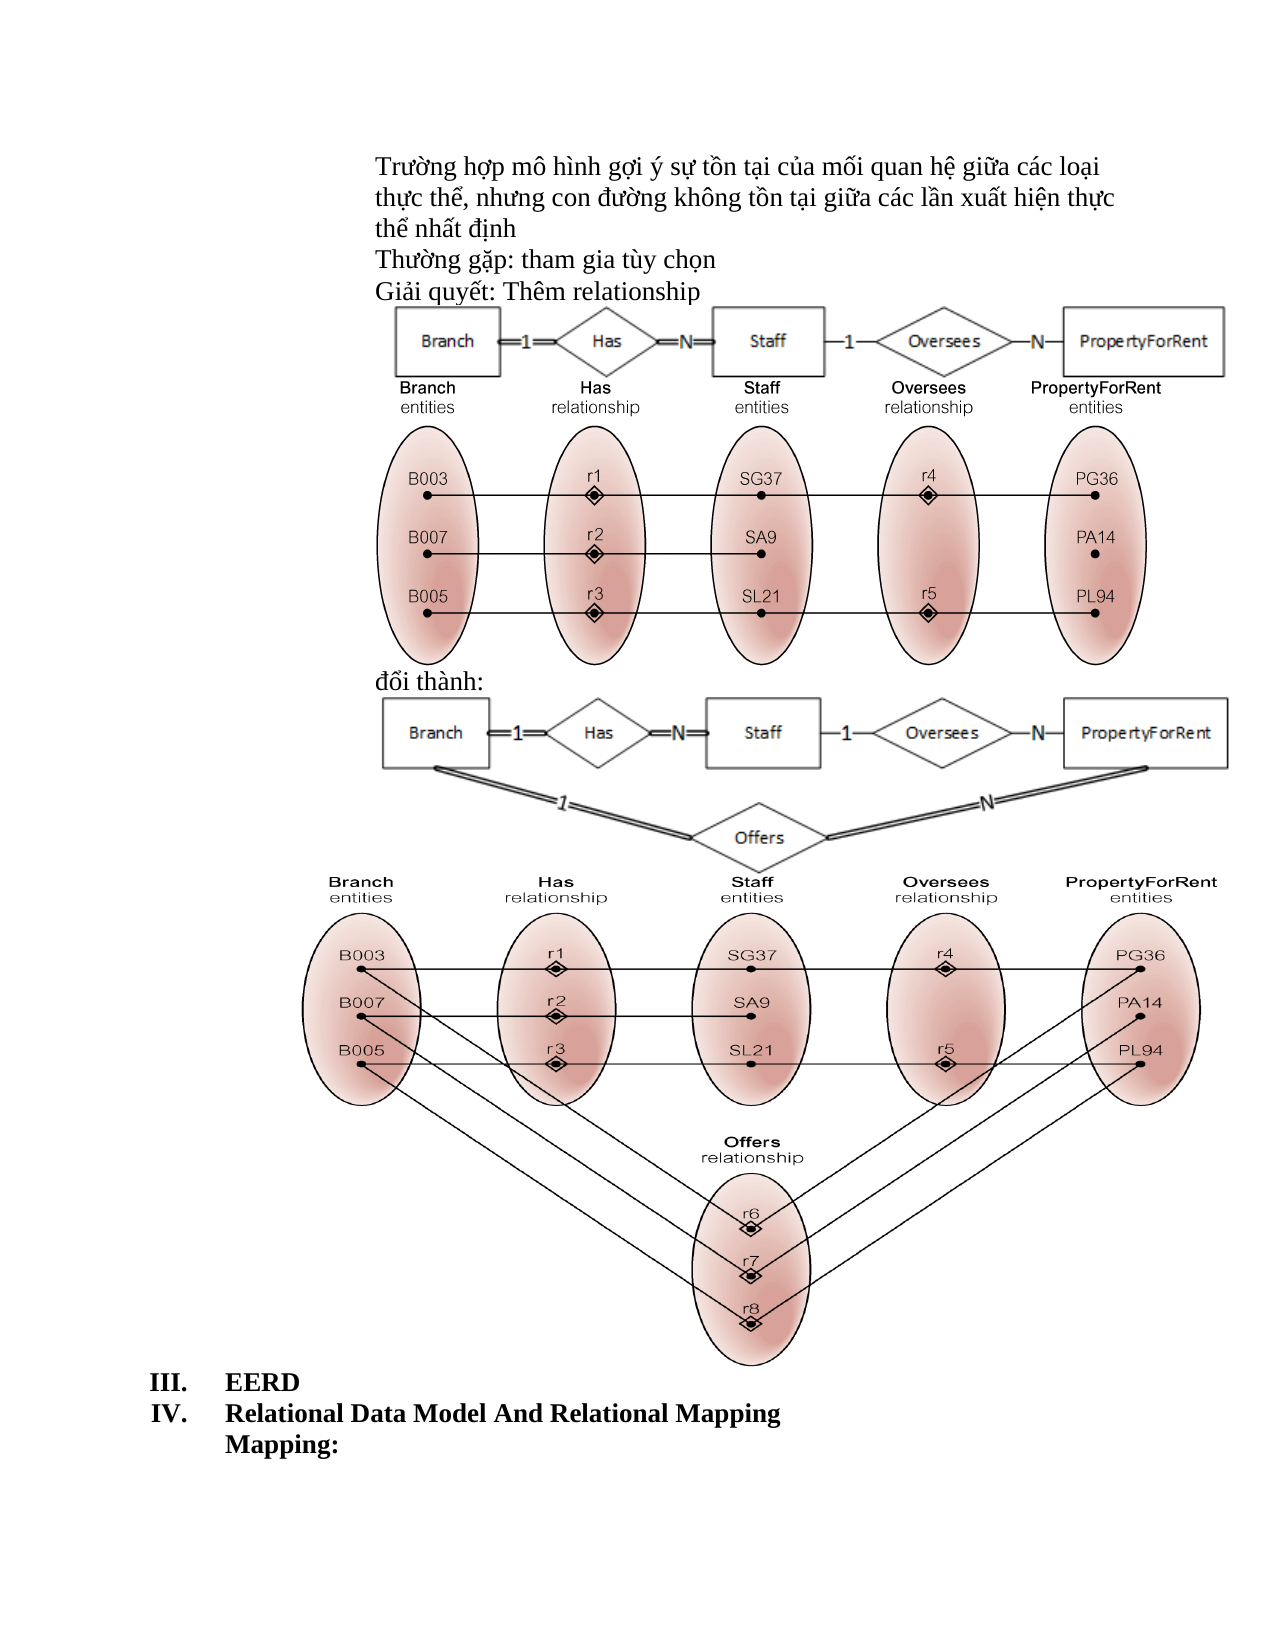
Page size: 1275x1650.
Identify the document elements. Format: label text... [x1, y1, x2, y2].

picture [300, 696, 1236, 1367]
list Thường gặp: tham gia tùy chọn [300, 243, 1125, 274]
list đổi thành: [300, 666, 1125, 697]
list Giải quyết: Thêm relationship [300, 274, 1125, 306]
list EERD [187, 1366, 1125, 1397]
list Trường hợp mô hình gợi ý sự tồn tại của mối quan hệ giữa các loại thực thể, nhưng con đường không tồn tại giữa các lần xuất hiện thực thể nhất định [375, 150, 1125, 243]
list Mapping: [225, 1429, 1125, 1460]
list Relational Data Model And Relational Mapping [187, 1397, 1125, 1429]
picture [375, 305, 1245, 666]
